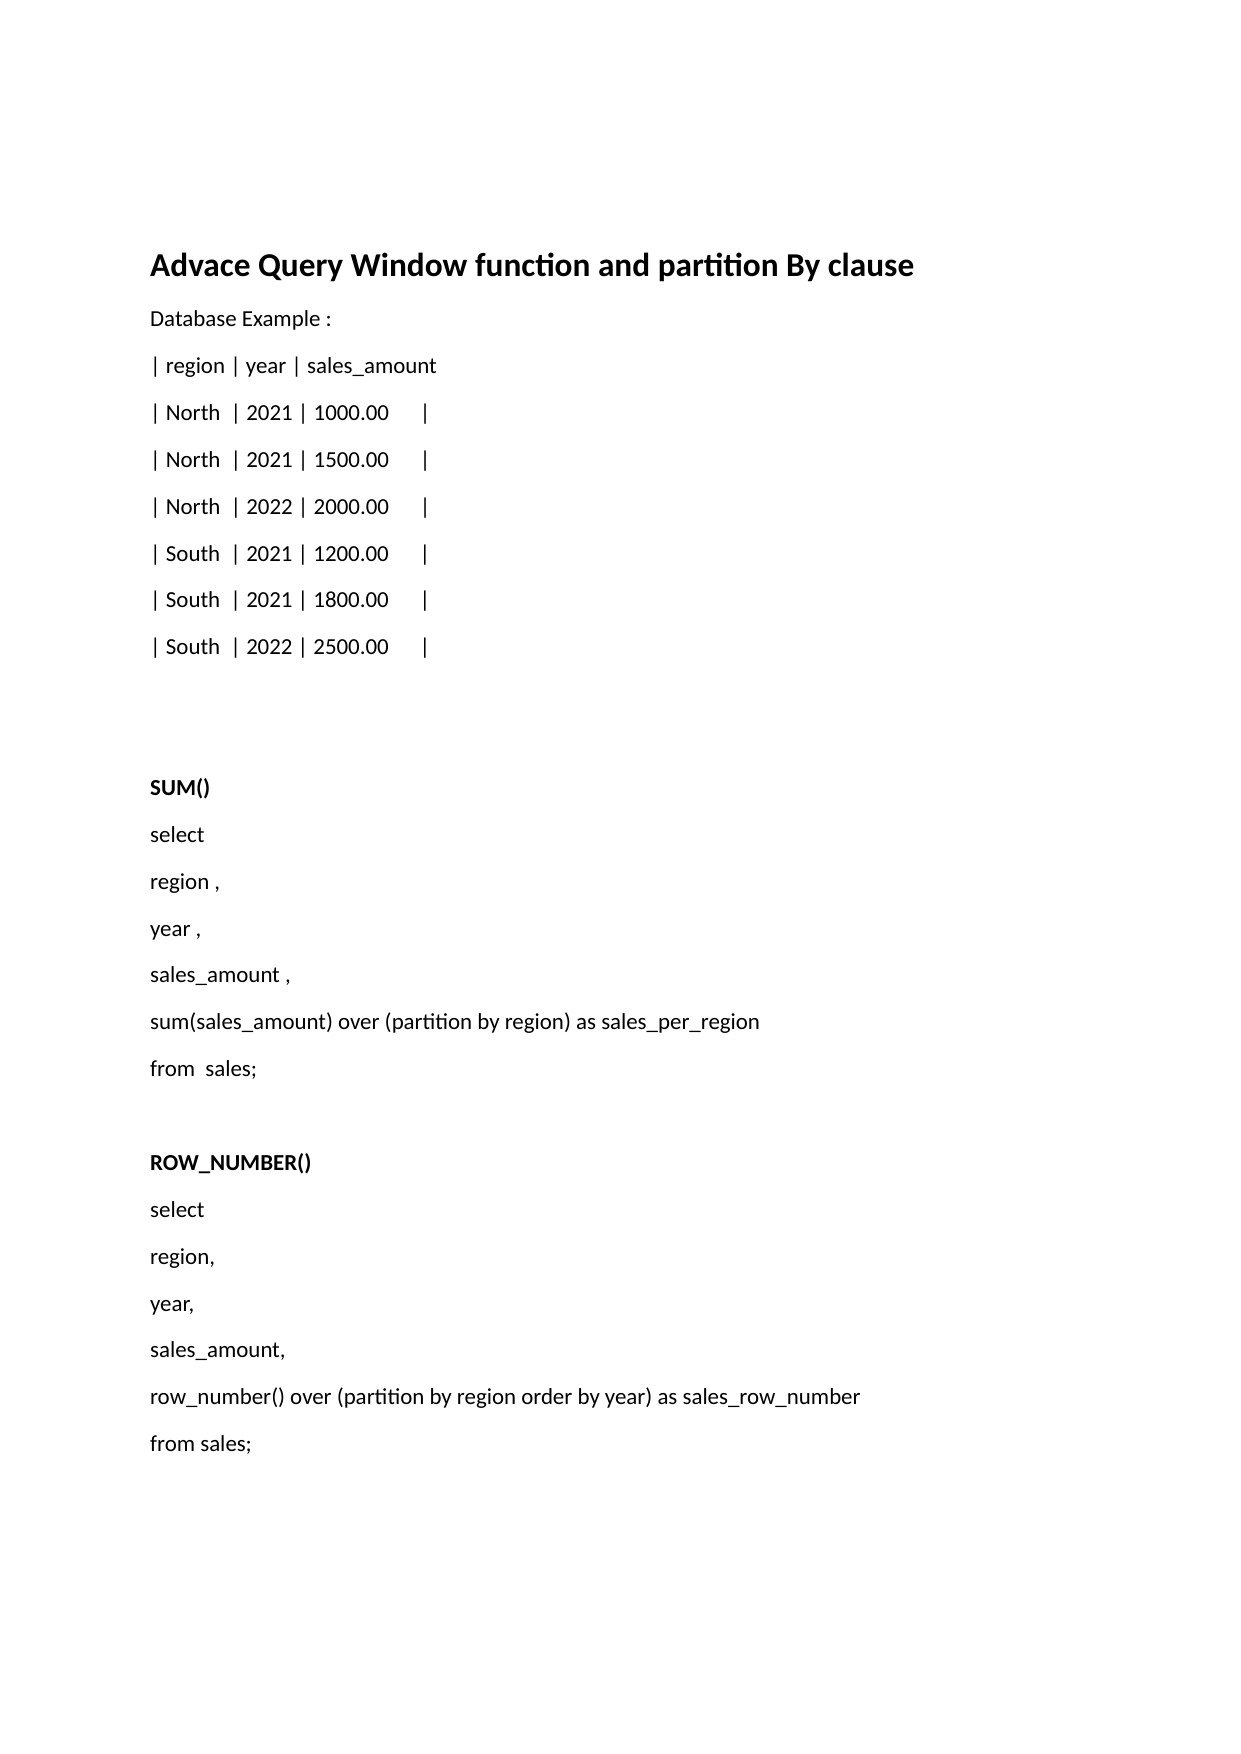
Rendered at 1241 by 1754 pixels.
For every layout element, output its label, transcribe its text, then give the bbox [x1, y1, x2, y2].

text from sales; [150, 1429, 1090, 1457]
text select [150, 1195, 1090, 1223]
text region , [150, 867, 1090, 895]
text sum(sales_amount) over (partition by region) as sales_per_region [150, 1007, 1090, 1036]
text sales_amount , [150, 961, 1090, 989]
text row_number() over (partition by region order by year) as sales_row_number [150, 1382, 1090, 1411]
text | region | year | sales_amount [150, 351, 1090, 379]
text select [150, 820, 1090, 848]
text year, [150, 1289, 1090, 1317]
text | South | 2021 | 1200.00 | [150, 539, 1090, 567]
text Advace Query Window function and partition By clause [150, 244, 1090, 284]
text sales_amount, [150, 1336, 1090, 1364]
text | North | 2022 | 2000.00 | [150, 492, 1090, 520]
text | South | 2022 | 2500.00 | [150, 632, 1090, 661]
text ROW_NUMBER() [150, 1148, 1090, 1176]
text region, [150, 1242, 1090, 1270]
text year , [150, 914, 1090, 942]
text Database Example : [150, 304, 1090, 332]
text | North | 2021 | 1000.00 | [150, 398, 1090, 426]
text from sales; [150, 1054, 1090, 1082]
text | South | 2021 | 1800.00 | [150, 586, 1090, 614]
text | North | 2021 | 1500.00 | [150, 445, 1090, 473]
text SUM() [150, 773, 1090, 801]
